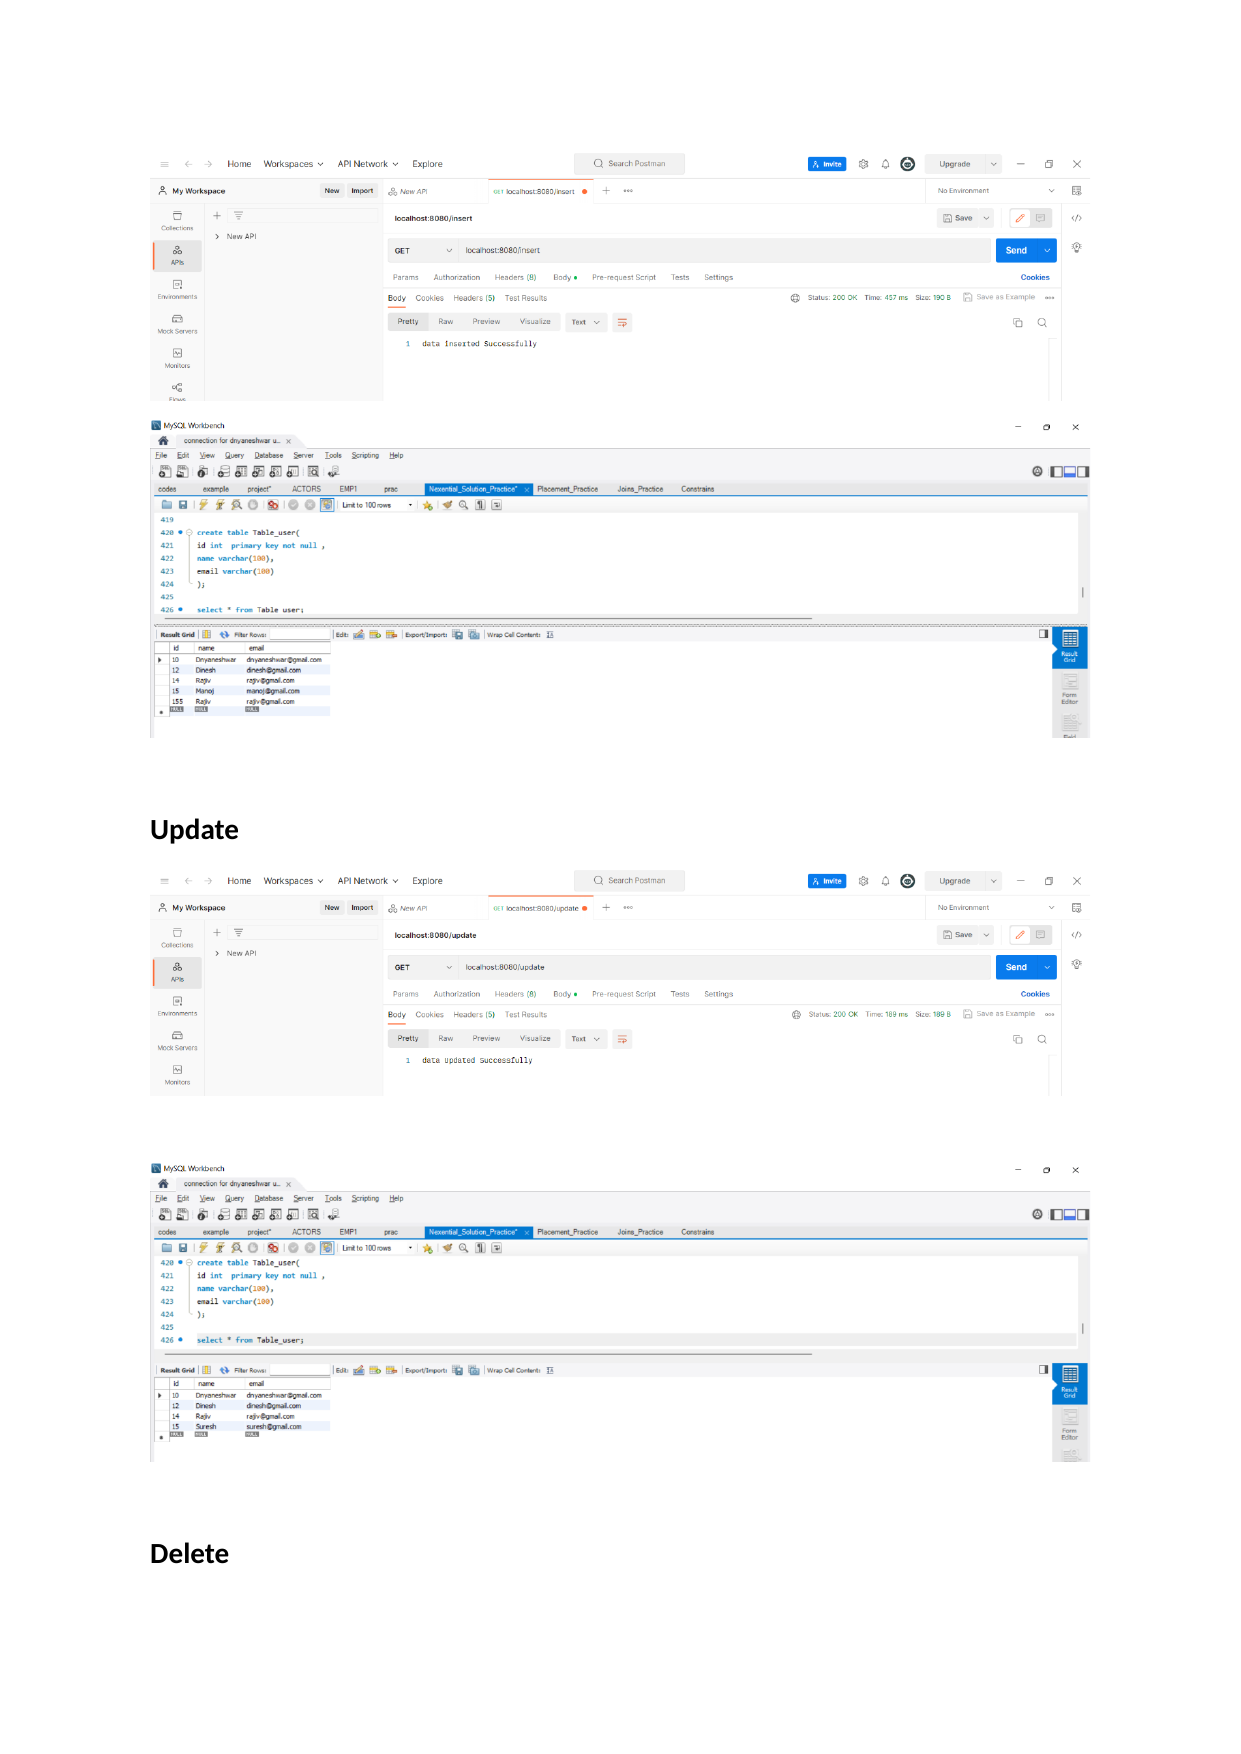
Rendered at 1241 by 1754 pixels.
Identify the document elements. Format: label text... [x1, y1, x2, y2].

picture [150, 418, 1091, 738]
text Delete [150, 1535, 1090, 1571]
text Update [150, 811, 1090, 847]
picture [150, 150, 1091, 401]
picture [150, 1161, 1091, 1462]
picture [150, 866, 1091, 1096]
